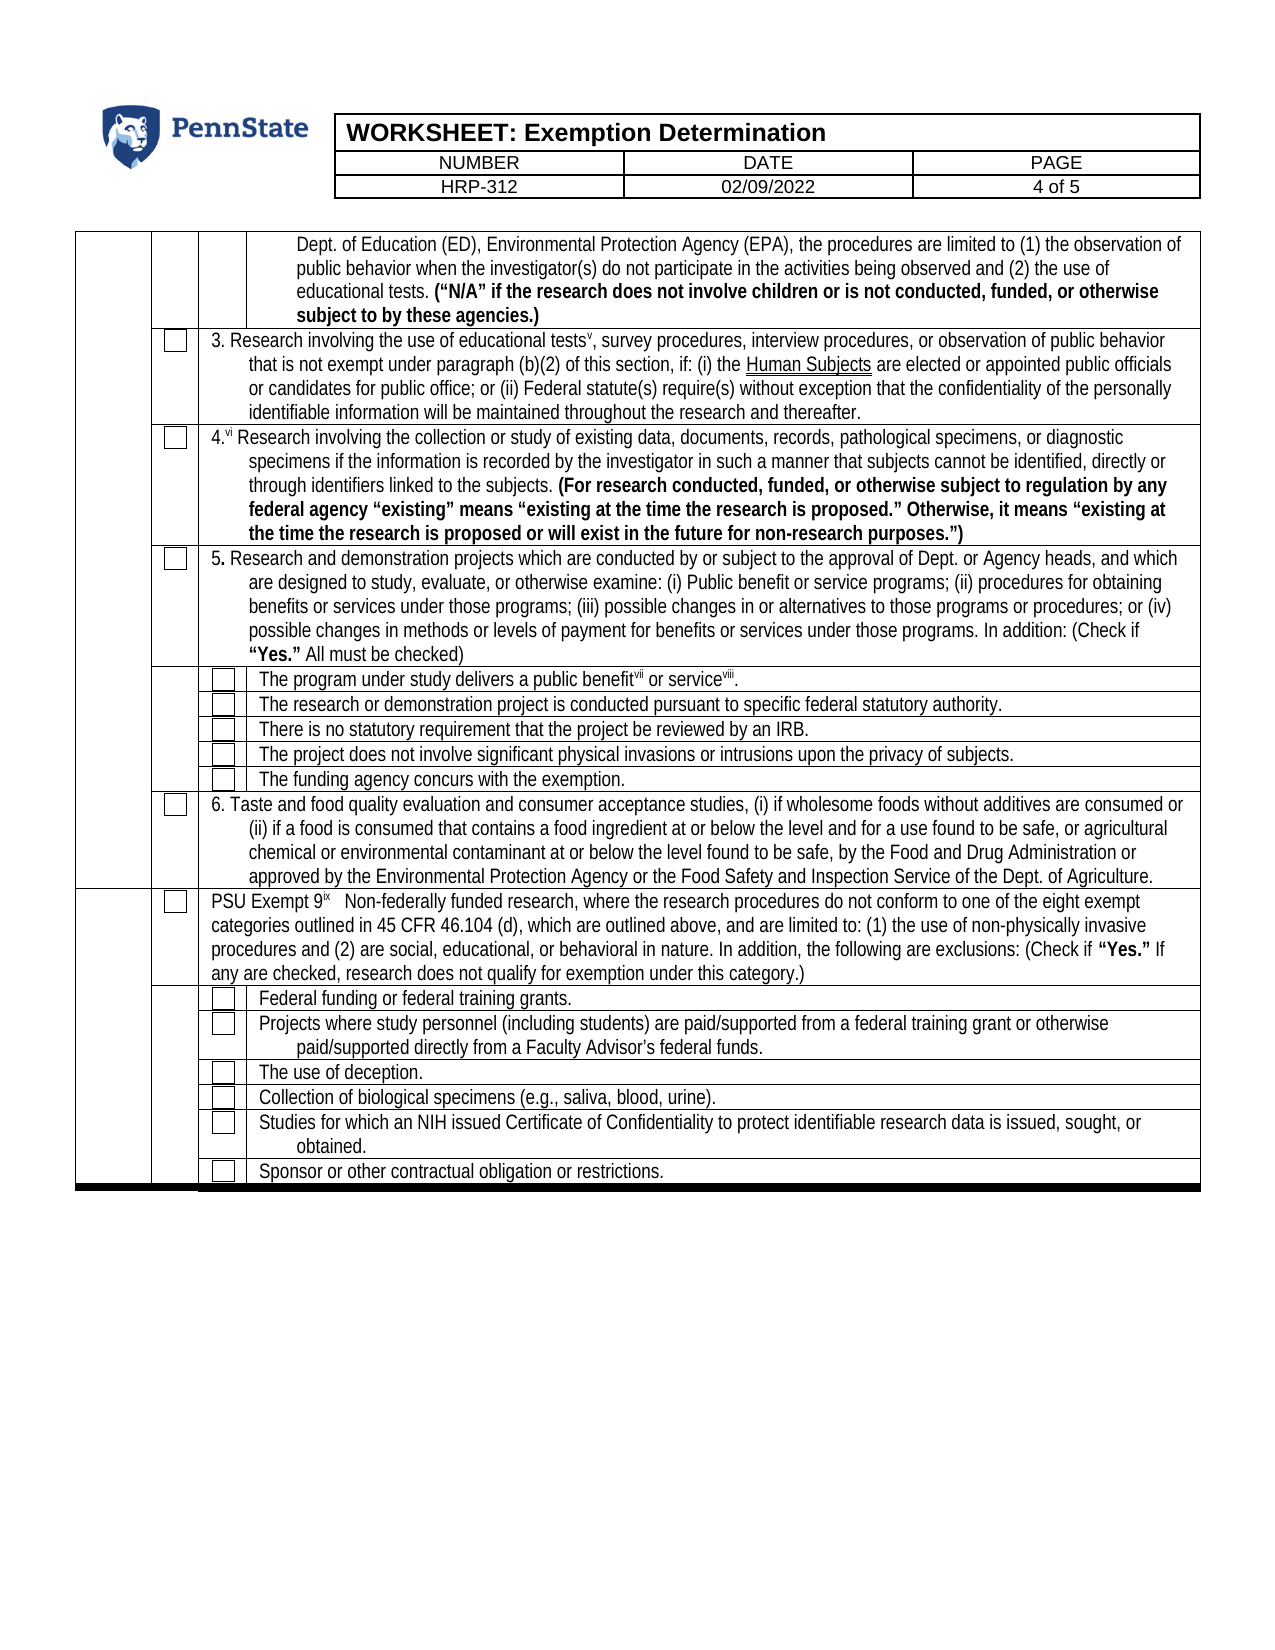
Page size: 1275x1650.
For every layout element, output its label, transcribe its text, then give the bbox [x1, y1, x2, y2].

table_cell 5. Research and demonstration projects which are conducted by or subject to the approval of Dept. or Agency heads, and which are designed to study, evaluate, or otherwise examine: (i) Public benefit or service programs; (ii) procedures for obtaining benefits or services under those programs; (iii) possible changes in or alternatives to those programs or procedures; or (iv) possible changes in methods or levels of payment for benefits or services under those programs. In addition: (Check if “Yes.” All must be checked) [199, 546, 1200, 666]
table_cell The program under study delivers a public benefit or service. [247, 667, 1200, 691]
table_cell [152, 889, 198, 985]
table_cell [152, 986, 198, 1183]
table_cell [199, 1159, 246, 1183]
table_cell [199, 767, 246, 791]
table_cell 4. Research involving the collection or study of existing data, documents, records, pathological specimens, or diagnostic specimens if the information is recorded by the investigator in such a manner that subjects cannot be identified, directly or through identifiers linked to the subjects. (For research conducted, funded, or otherwise subject to regulation by any federal agency “existing” means “existing at the time the research is proposed.” Otherwise, it means “existing at the time the research is proposed or will exist in the future for non-research purposes.”) [199, 425, 1200, 545]
table_cell 6. Taste and food quality evaluation and consumer acceptance studies, (i) if wholesome foods without additives are consumed or (ii) if a food is consumed that contains a food ingredient at or below the level and for a use found to be safe, or agricultural chemical or environmental contaminant at or below the level found to be safe, by the Food and Drug Administration or approved by the Environmental Protection Agency or the Food Safety and Inspection Service of the Dept. of Agriculture. [199, 792, 1200, 888]
table_cell [76, 1184, 151, 1191]
table_cell [199, 667, 246, 691]
table_cell The funding agency concurs with the exemption. [247, 767, 1200, 791]
table_cell Projects where study personnel (including students) are paid/supported from a federal training grant or otherwise paid/supported directly from a Faculty Advisor’s federal funds. [247, 1011, 1200, 1059]
table_cell [199, 692, 246, 716]
table_cell [199, 232, 246, 327]
table_cell Federal funding or federal training grants. [247, 986, 1200, 1010]
table_cell [199, 1060, 246, 1084]
table_cell [151, 1184, 198, 1191]
table_cell [199, 1085, 246, 1109]
table_cell The research or demonstration project is conducted pursuant to specific federal statutory authority. [247, 692, 1200, 716]
table_cell [199, 1110, 246, 1158]
table_cell Collection of biological specimens (e.g., saliva, blood, urine). [247, 1085, 1200, 1109]
table_cell 3. Research involving the use of educational tests, survey procedures, interview procedures, or observation of public behavior that is not exempt under paragraph (b)(2) of this section, if: (i) the Human Subjects are elected or appointed public officials or candidates for public office; or (ii) Federal statute(s) require(s) without exception that the confidentiality of the personally identifiable information will be maintained throughout the research and thereafter. [199, 329, 1200, 424]
table_cell Sponsor or other contractual obligation or restrictions. [247, 1159, 1200, 1183]
table_cell [76, 889, 151, 1183]
table_cell Studies for which an NIH issued Certificate of Confidentiality to protect identifiable research data is issued, sought, or obtained. [247, 1110, 1200, 1158]
table_cell [152, 792, 198, 888]
table_cell [199, 1011, 246, 1059]
table_cell [199, 742, 246, 766]
picture [86, 86, 324, 187]
table_cell [199, 986, 246, 1010]
table_cell PSU Exempt 9 Non-federally funded research, where the research procedures do not conform to one of the eight exempt categories outlined in 45 CFR 46.104 (d), which are outlined above, and are limited to: (1) the use of non-physically invasive procedures and (2) are social, educational, or behavioral in nature. In addition, the following are exclusions: (Check if “Yes.” If any are checked, research does not qualify for exemption under this category.) [199, 889, 1200, 985]
table_cell [199, 717, 246, 741]
table_cell [152, 546, 198, 666]
table_cell The project does not involve significant physical invasions or intrusions upon the privacy of subjects. [247, 742, 1200, 766]
table_cell [152, 232, 198, 327]
table_cell [152, 667, 198, 791]
table_cell [152, 425, 198, 545]
table_cell [199, 1184, 1200, 1191]
table_cell [152, 329, 198, 424]
table_cell The use of deception. [247, 1060, 1200, 1084]
table_cell There is no statutory requirement that the project be reviewed by an IRB. [247, 717, 1200, 741]
